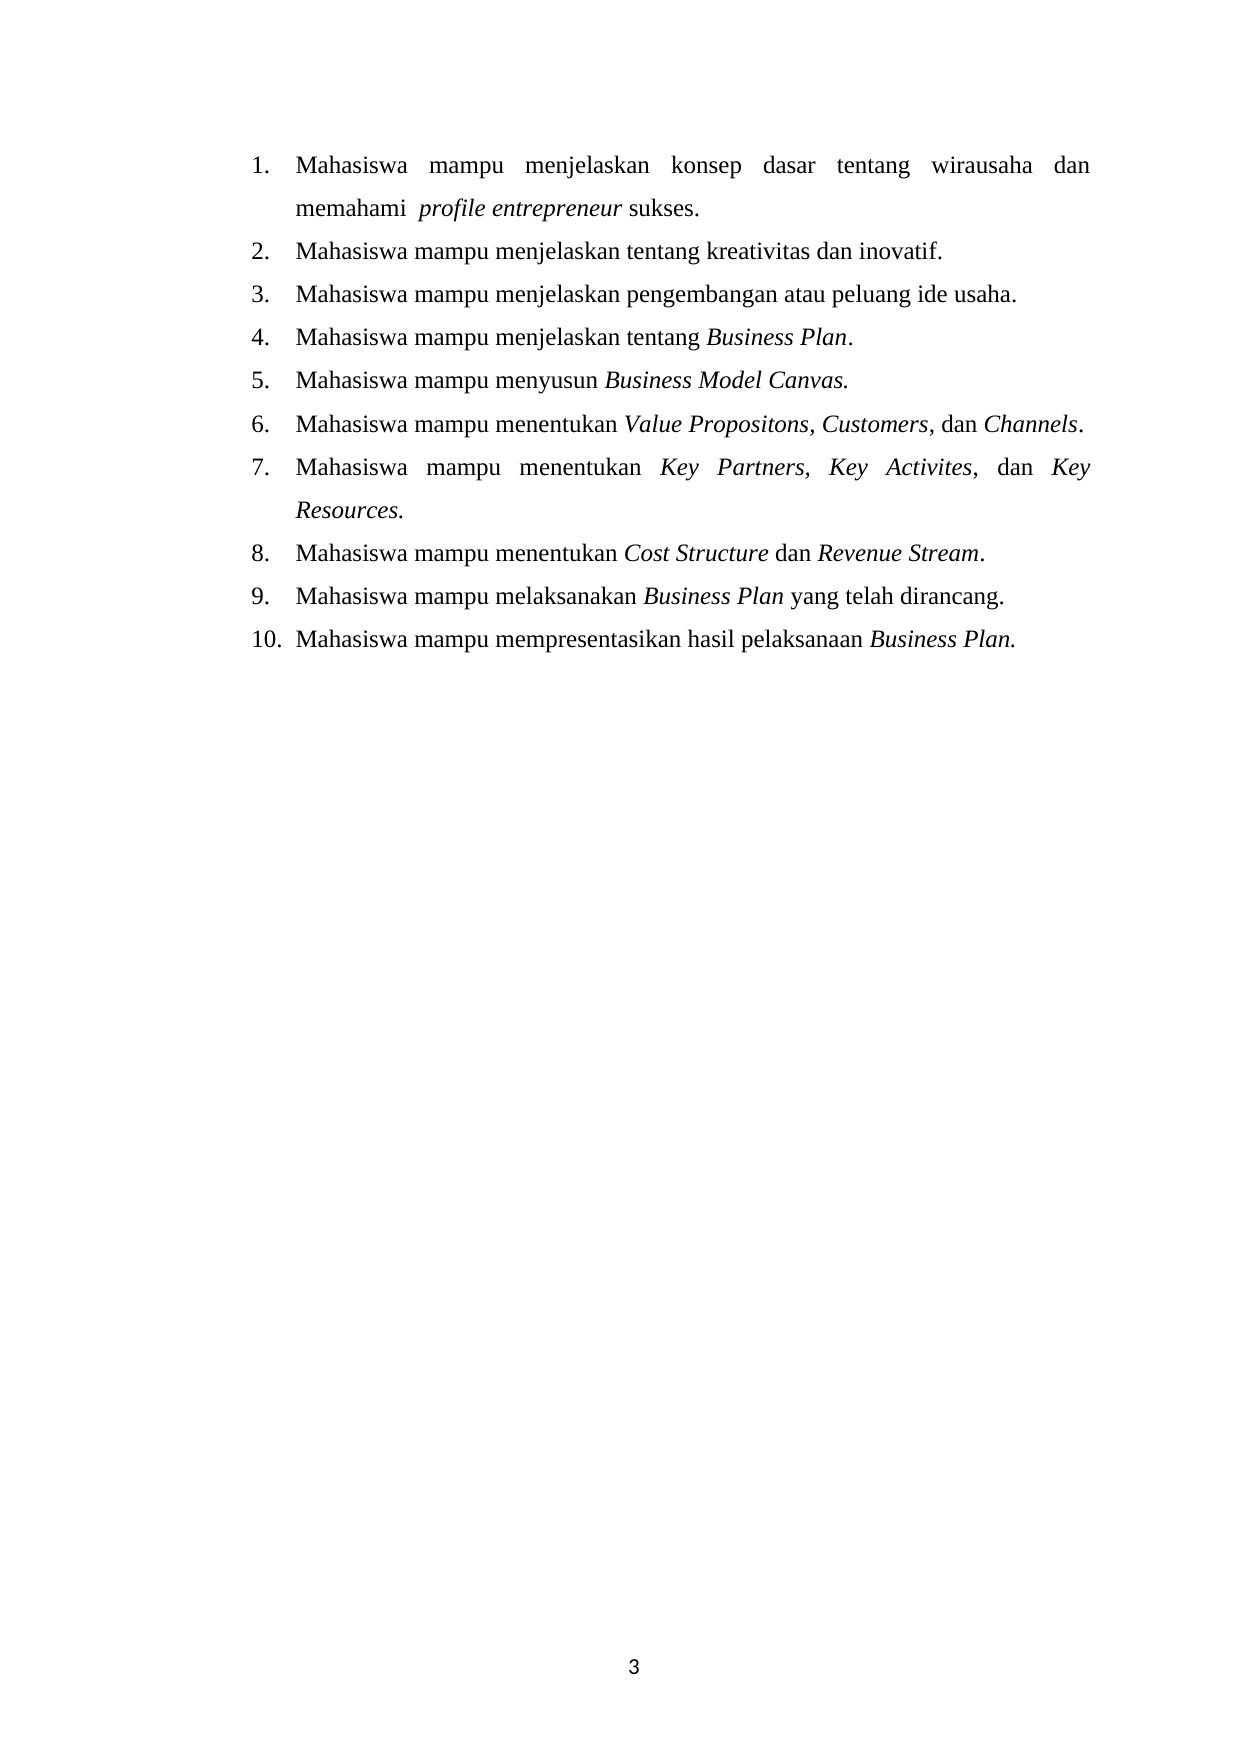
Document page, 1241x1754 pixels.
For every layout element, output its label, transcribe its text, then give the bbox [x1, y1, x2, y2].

list Mahasiswa mampu menyusun Business Model Canvas. [251, 366, 1090, 394]
list Mahasiswa mampu menjelaskan tentang kreativitas dan inovatif. [251, 236, 1090, 265]
list Mahasiswa mampu melaksanakan Business Plan yang telah dirancang. [251, 581, 1090, 610]
list Mahasiswa mampu menjelaskan pengembangan atau peluang ide usaha. [251, 279, 1090, 308]
list Mahasiswa mampu menentukan Key Partners, Key Activites, dan Key Resources. [251, 452, 1090, 524]
list Mahasiswa mampu mempresentasikan hasil pelaksanaan Business Plan. [251, 624, 1090, 653]
list Mahasiswa mampu menentukan Cost Structure dan Revenue Stream. [251, 538, 1090, 567]
list Mahasiswa mampu menjelaskan konsep dasar tentang wirausaha dan memahami profile entrepreneur sukses. [251, 150, 1090, 222]
list Mahasiswa mampu menjelaskan tentang Business Plan. [251, 322, 1090, 351]
list Mahasiswa mampu menentukan Value Propositons, Customers, dan Channels. [251, 409, 1090, 437]
